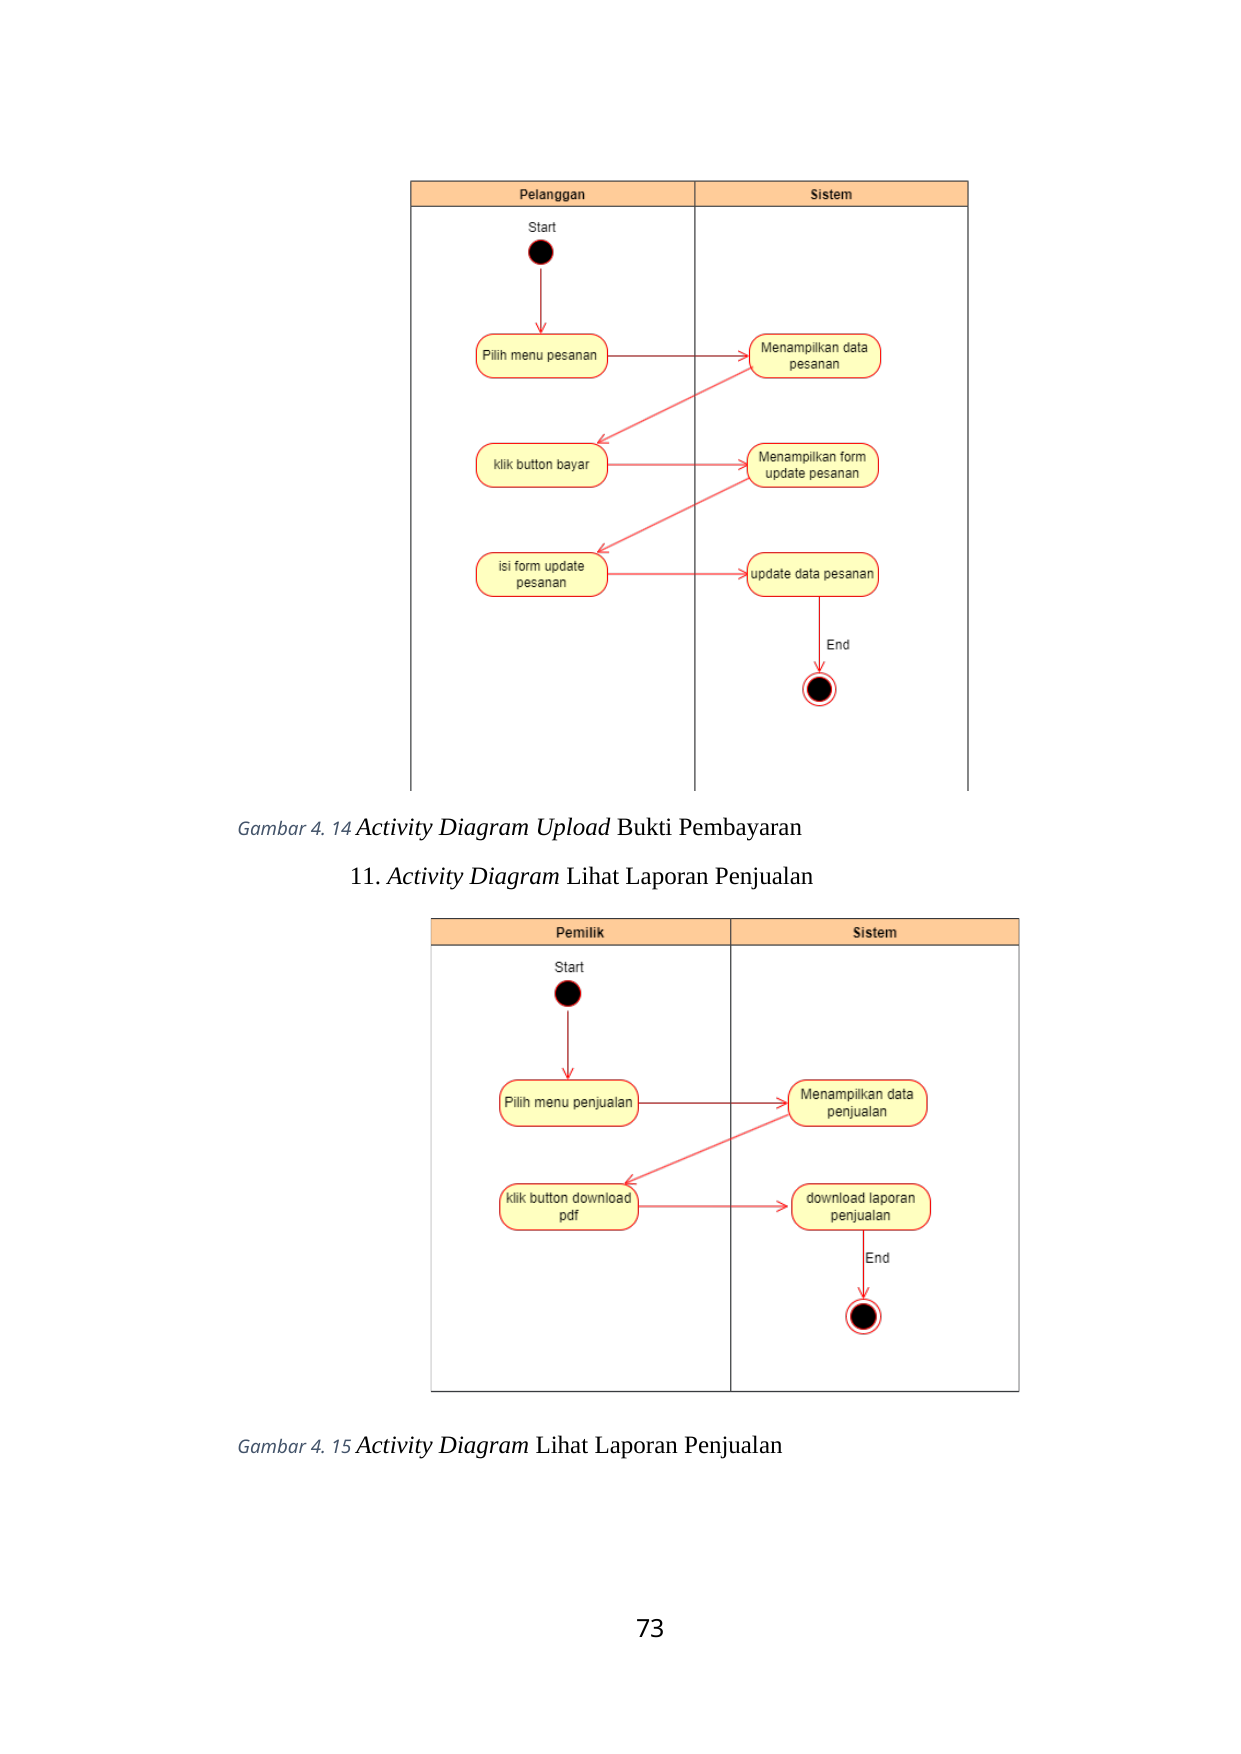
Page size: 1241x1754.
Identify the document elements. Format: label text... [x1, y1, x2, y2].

text Gambar 4. 15 Activity Diagram Lihat Laporan Penjualan [237, 1430, 1063, 1459]
picture [430, 918, 1020, 1397]
text Gambar 4. 14 Activity Diagram Upload Bukti Pembayaran [237, 812, 1063, 841]
picture [387, 177, 975, 791]
list Activity Diagram Lihat Laporan Penjualan [349, 861, 1063, 890]
